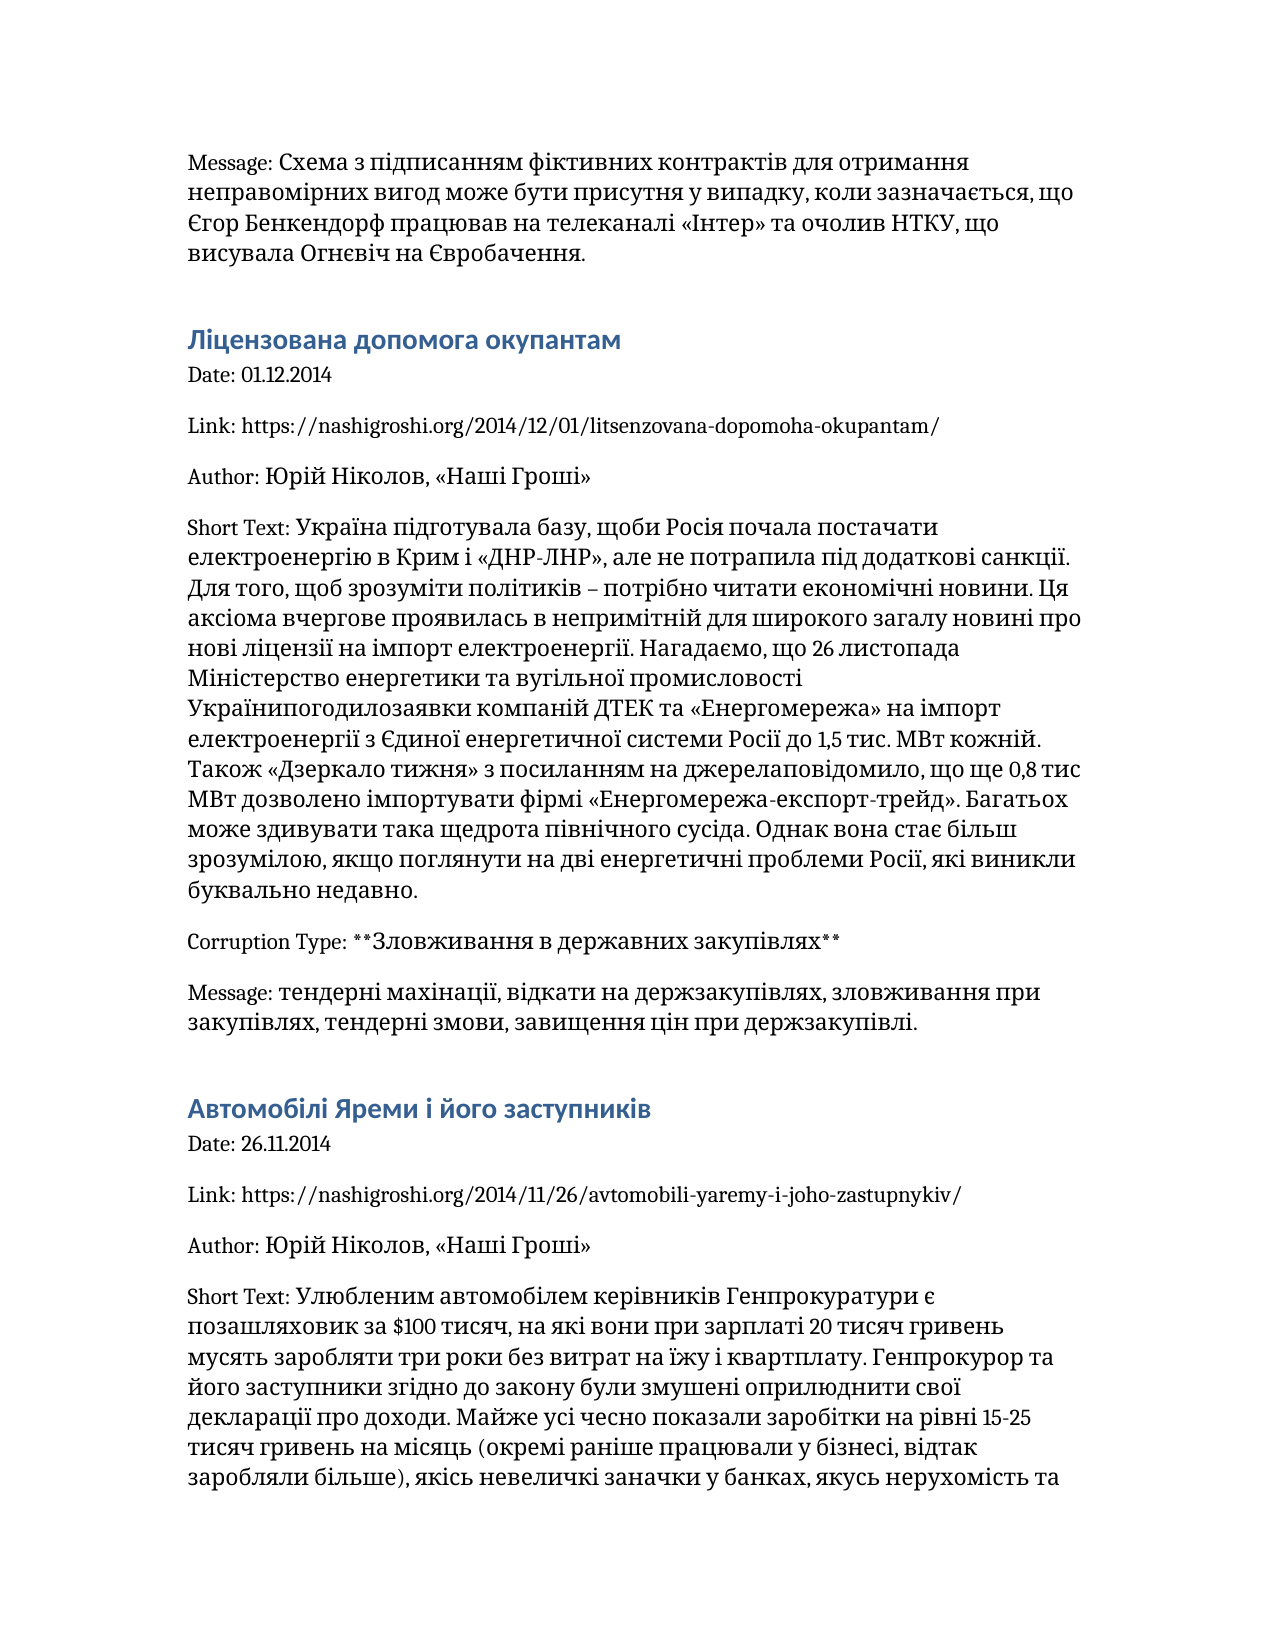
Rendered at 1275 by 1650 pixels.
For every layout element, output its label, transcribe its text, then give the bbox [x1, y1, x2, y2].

text Author: Юрій Ніколов, «Наші Гроші» [187, 1233, 1087, 1259]
text Date: 26.11.2014 [187, 1131, 1087, 1157]
subtitle Ліцензована допомога окупантам [187, 321, 1087, 356]
text Message: тендерні махінації, відкати на держзакупівлях, зловживання при закупівлях, тендерні змови, завищення цін при держзакупівлі. [187, 979, 1087, 1036]
subtitle Автомобілі Яреми і його заступників [187, 1090, 1087, 1126]
text Author: Юрій Ніколов, «Наші Гроші» [187, 464, 1087, 490]
text Link: https://nashigroshi.org/2014/12/01/litsenzovana-dopomoha-okupantam/ [187, 413, 1087, 439]
text Date: 01.12.2014 [187, 362, 1087, 388]
text Short Text: Україна підготувала базу, щоби Росія почала постачати електроенергію в Крим і «ДНР-ЛНР», але не потрапила під додаткові санкції. Для того, щоб зрозуміти політиків – потрібно читати економічні новини. Ця аксіома вчергове проявилась в непримітній для широкого загалу новині про нові ліцензії на імпорт електроенергії. Нагадаємо, що 26 листопада Міністерство енергетики та вугільної промисловості Українипогодилозаявки компаній ДТЕК та «Енергомережа» на імпорт електроенергії з Єдиної енергетичної системи Росії до 1,5 тис. МВт кожній. Також «Дзеркало тижня» з посиланням на джерелаповідомило, що ще 0,8 тис МВт дозволено імпортувати фірмі «Енергомережа-експорт-трейд». Багатьох може здивувати така щедрота північного сусіда. Однак вона стає більш зрозумілою, якщо поглянути на дві енергетичні проблеми Росії, які виникли буквально недавно. [187, 515, 1087, 904]
text Message: Схема з підписанням фіктивних контрактів для отримання неправомірних вигод може бути присутня у випадку, коли зазначається, що Єгор Бенкендорф працював на телеканалі «Інтер» та очолив НТКУ, що висувала Огнєвіч на Євробачення. [187, 150, 1087, 267]
text Corruption Type: **Зловживання в державних закупівлях** [187, 928, 1087, 955]
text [187, 1284, 1087, 1492]
text Link: https://nashigroshi.org/2014/11/26/avtomobili-yaremy-i-joho-zastupnykiv/ [187, 1182, 1087, 1208]
